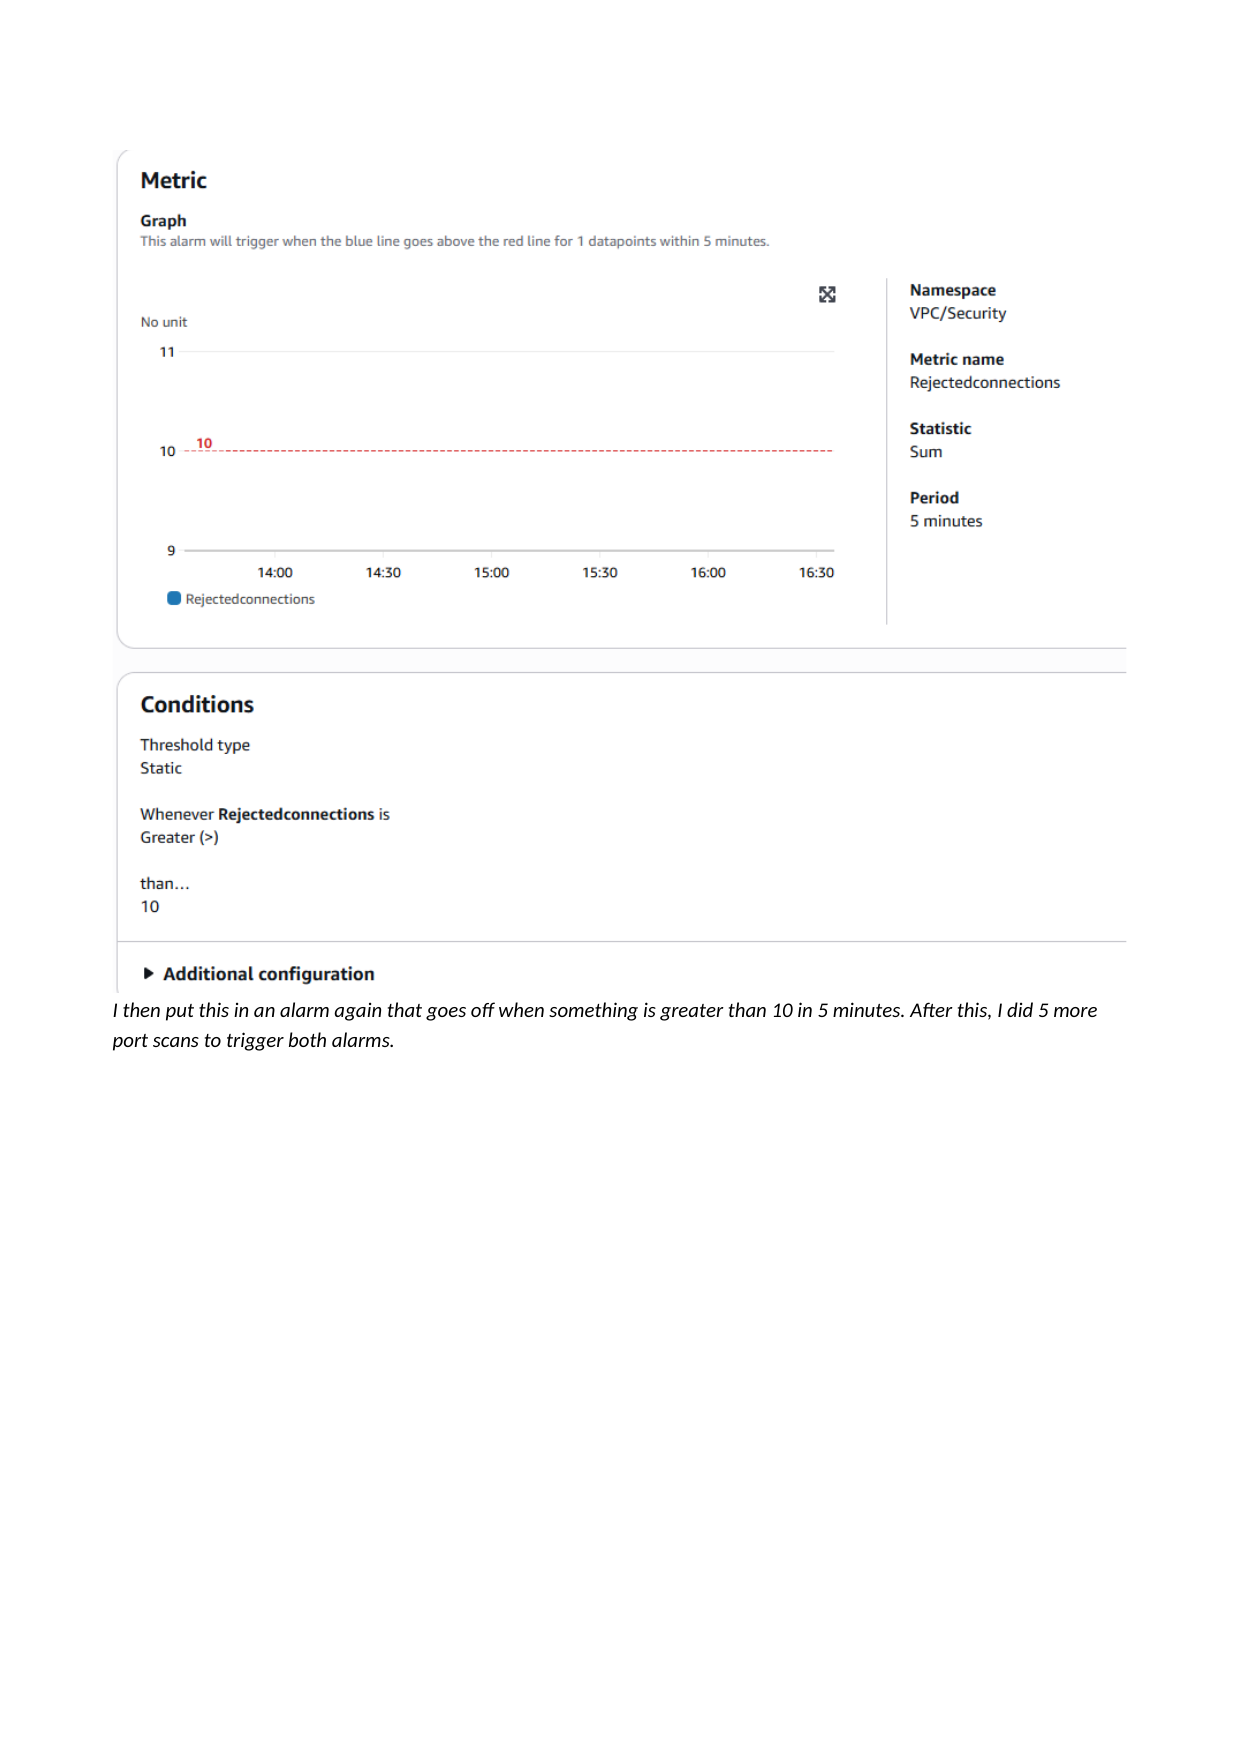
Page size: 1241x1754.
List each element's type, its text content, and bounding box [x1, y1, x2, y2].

picture [112, 150, 1127, 993]
